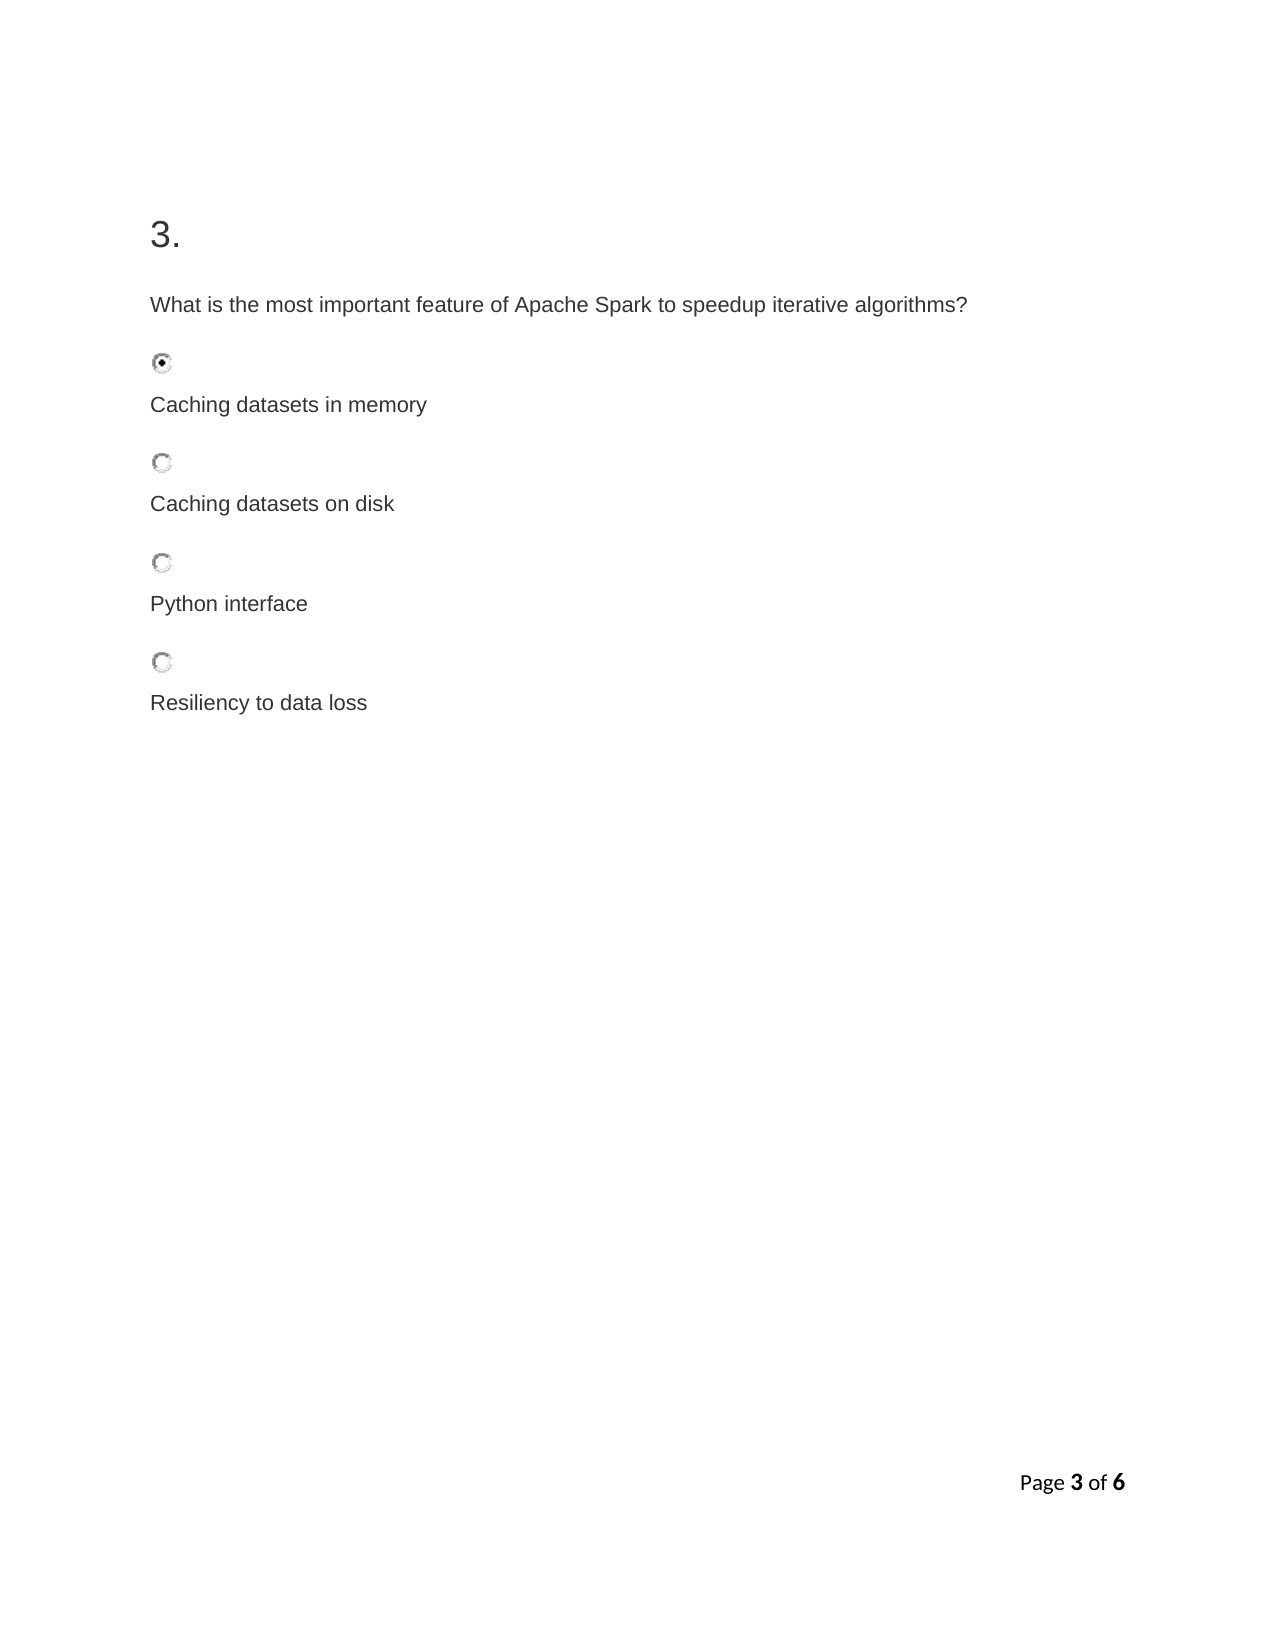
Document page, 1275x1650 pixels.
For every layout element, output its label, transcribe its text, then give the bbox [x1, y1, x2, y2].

text Python interface [150, 583, 1125, 616]
text What is the most important feature of Apache Spark to speedup iterative algorithms? [150, 284, 1125, 317]
text Resiliency to data loss [150, 683, 1125, 715]
text 3. [150, 212, 1125, 255]
text Caching datasets in memory [150, 384, 1125, 417]
text Caching datasets on disk [150, 483, 1125, 516]
